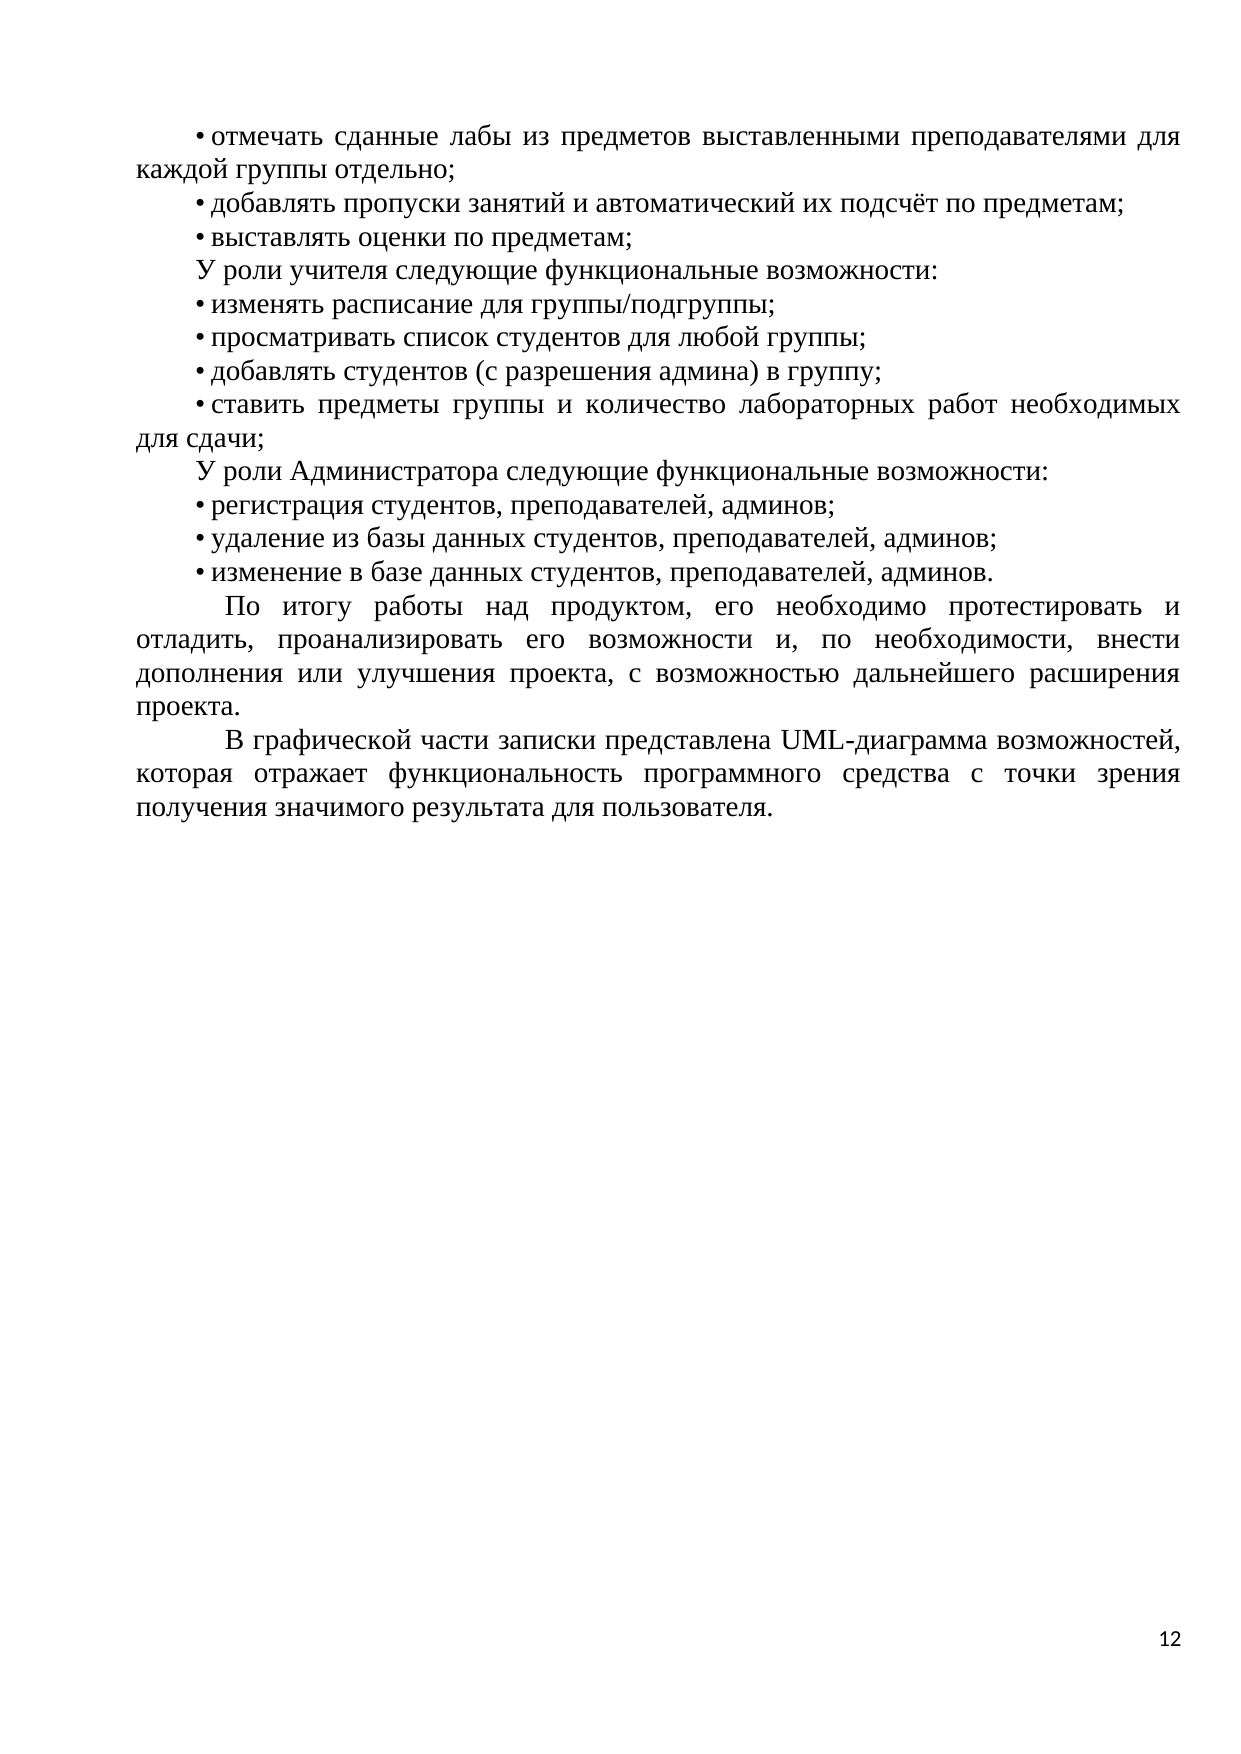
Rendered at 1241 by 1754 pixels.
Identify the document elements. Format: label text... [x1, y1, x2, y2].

text • удаление из базы данных студентов, преподавателей, админов; [136, 521, 1181, 554]
text • отмечать сданные лабы из предметов выставленными преподавателями для каждой группы отдельно; [136, 118, 1181, 185]
text • изменение в базе данных студентов, преподавателей, админов. [136, 554, 1181, 588]
text У роли Администратора следующие функциональные возможности: [136, 453, 1181, 487]
text • регистрация студентов, преподавателей, админов; [136, 487, 1181, 521]
list В графической части записки представлена UML-диаграмма возможностей, которая отражает функциональность программного средства с точки зрения получения значимого результата для пользователя. [136, 722, 1181, 822]
text • изменять расписание для группы/подгруппы; [136, 286, 1181, 319]
text По итогу работы над продуктом, его необходимо протестировать и отладить, проанализировать его возможности и, по необходимости, внести дополнения или улучшения проекта, с возможностью дальнейшего расширения проекта. [136, 588, 1181, 722]
text У роли учителя следующие функциональные возможности: [136, 252, 1181, 286]
text • выставлять оценки по предметам; [136, 219, 1181, 252]
text • ставить предметы группы и количество лабораторных работ необходимых для сдачи; [136, 386, 1181, 453]
text • просматривать список студентов для любой группы; [136, 319, 1181, 353]
text • добавлять студентов (с разрешения админа) в группу; [136, 353, 1181, 386]
text • добавлять пропуски занятий и автоматический их подсчёт по предметам; [136, 185, 1181, 219]
